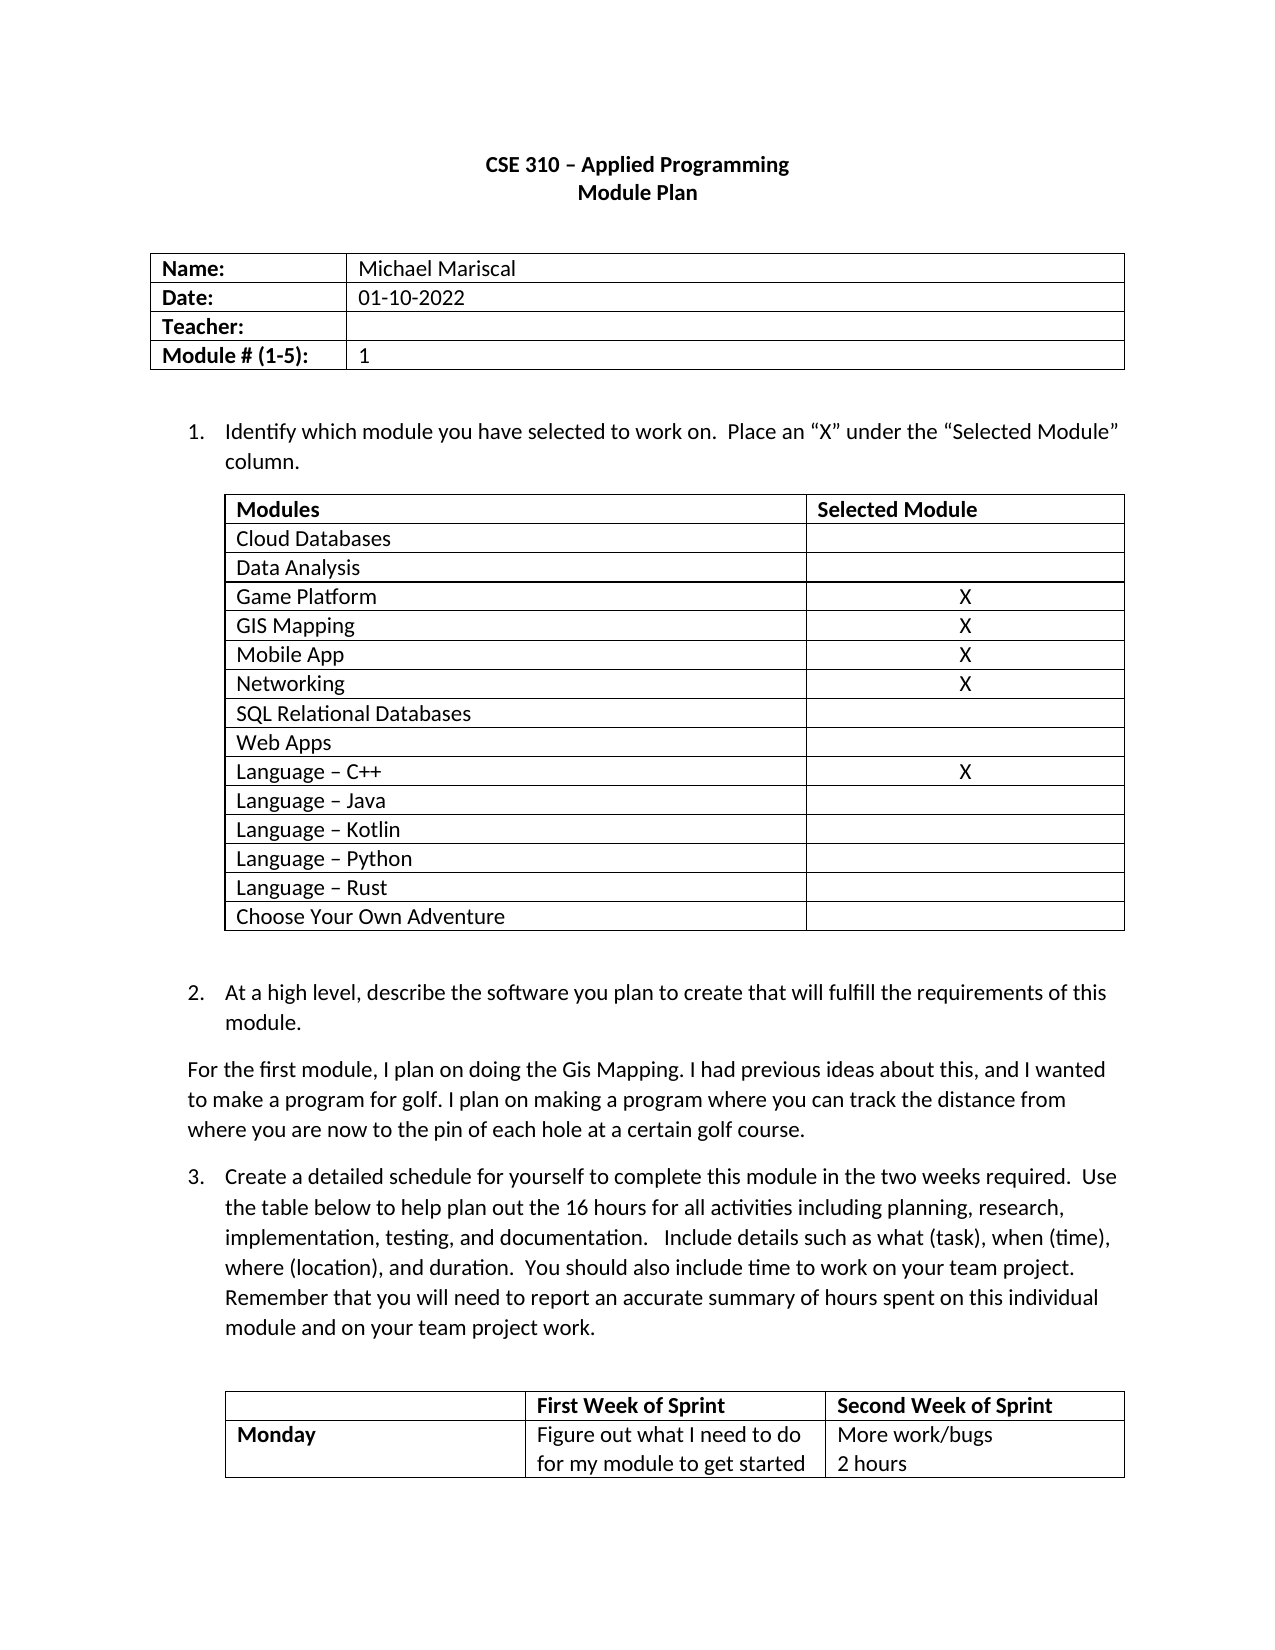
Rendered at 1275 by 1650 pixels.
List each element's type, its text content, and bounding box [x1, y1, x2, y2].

text For the first module, I plan on doing the Gis Mapping. I had previous ideas about this, and I wanted to make a program for golf. I plan on making a program where you can track the distance from where you are now to the pin of each hole at a certain golf course. [187, 1055, 1125, 1143]
table_header Selected Module [807, 495, 1124, 523]
list Create a detailed schedule for yourself to complete this module in the two weeks required. Use the table below to help plan out the 16 hours for all activities including planning, research, implementation, testing, and documentation. Include details such as what (task), when (time), where (location), and duration. You should also include time to work on your team project. Remember that you will need to report an accurate summary of hours spent on this individual module and on your team project work. [187, 1162, 1125, 1341]
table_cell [826, 1421, 1124, 1477]
table_header First Week of Sprint [526, 1392, 825, 1419]
table_cell Cloud Databases [226, 524, 806, 552]
table_header Michael Mariscal [347, 254, 1124, 282]
table_cell [807, 699, 1124, 727]
table_header Modules [226, 495, 806, 523]
table_cell [807, 553, 1124, 581]
table_cell Date: [151, 283, 346, 311]
table_cell Language – Java [226, 786, 806, 814]
table_cell Mobile App [226, 641, 806, 668]
table_cell Module # (1-5): [151, 341, 346, 369]
table_cell X [807, 670, 1124, 698]
table_cell Networking [226, 670, 806, 698]
list Identify which module you have selected to work on. Place an “X” under the “Selected Module” column. [187, 417, 1125, 475]
text CSE 310 – Applied Programming [150, 150, 1125, 178]
table_cell SQL Relational Databases [226, 699, 806, 727]
table_cell 1 [347, 341, 1124, 369]
table_cell [807, 844, 1124, 872]
table_header Second Week of Sprint [826, 1392, 1124, 1419]
table_cell 01-10-2022 [347, 283, 1124, 311]
table_cell GIS Mapping [226, 611, 806, 639]
table_cell Language – Kotlin [226, 815, 806, 843]
table_cell X [807, 641, 1124, 668]
list At a high level, describe the software you plan to create that will fulfill the requirements of this module. [187, 978, 1125, 1036]
table_cell Teacher: [151, 312, 346, 340]
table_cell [526, 1421, 825, 1477]
table_cell [807, 815, 1124, 843]
table_cell Choose Your Own Adventure [226, 902, 806, 930]
table_header Name: [151, 254, 346, 282]
table_cell [807, 728, 1124, 756]
table_cell X [807, 757, 1124, 785]
table_header [226, 1392, 525, 1419]
table_cell Language – C++ [226, 757, 806, 785]
table_cell Language – Rust [226, 873, 806, 901]
table_cell Web Apps [226, 728, 806, 756]
table_cell Language – Python [226, 844, 806, 872]
table_cell [807, 524, 1124, 552]
table_cell [807, 873, 1124, 901]
table_cell Game Platform [226, 583, 806, 610]
table_cell [347, 312, 1124, 340]
table_cell [807, 786, 1124, 814]
table_cell X [807, 583, 1124, 610]
table_cell [807, 902, 1124, 930]
table_cell X [807, 611, 1124, 639]
table_cell Data Analysis [226, 553, 806, 581]
text Module Plan [150, 178, 1125, 206]
table_cell Monday [226, 1421, 525, 1477]
